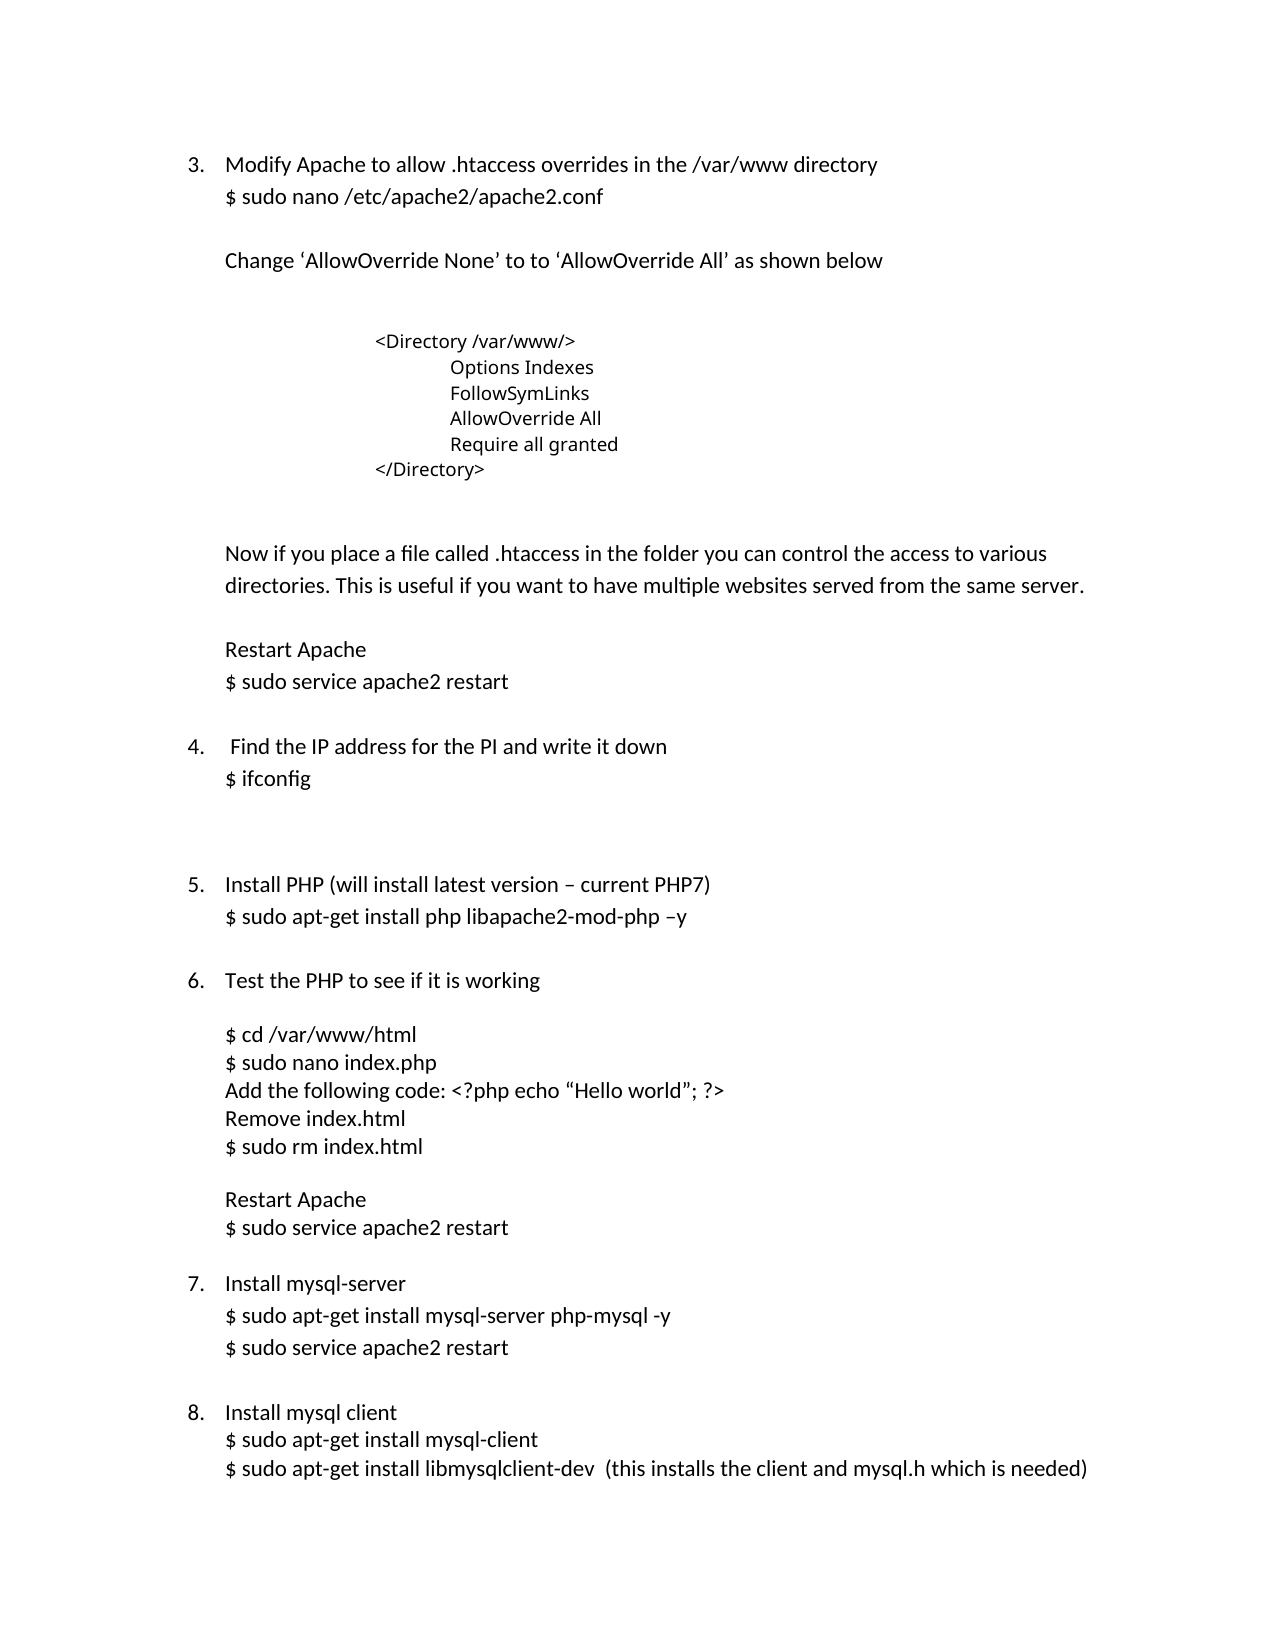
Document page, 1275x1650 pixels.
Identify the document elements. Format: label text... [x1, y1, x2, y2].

text Add the following code: <?php echo “Hello world”; ?> [225, 1076, 1125, 1104]
list Now if you place a file called .htaccess in the folder you can control the access to various directories. This is useful if you want to have multiple websites served from the same server. [225, 539, 1125, 599]
text Remove index.html [225, 1104, 1125, 1132]
list $ sudo apt-get install php libapache2-mod-php –y [225, 902, 1125, 930]
text </Directory> [375, 456, 1125, 482]
list Install mysql client [187, 1398, 1125, 1426]
list $ sudo service apache2 restart [225, 667, 1125, 696]
list $ sudo nano /etc/apache2/apache2.conf [225, 182, 1125, 210]
text $ cd /var/www/html [225, 1020, 1125, 1048]
list Restart Apache [225, 635, 1125, 663]
text FollowSymLinks [375, 380, 1125, 405]
text <Directory /var/www/> [375, 329, 1125, 354]
text Restart Apache [150, 1185, 1125, 1213]
text Options Indexes [375, 354, 1125, 380]
text AllowOverride All [375, 405, 1125, 431]
list $ ifconfig [225, 764, 1125, 792]
list Install PHP (will install latest version – current PHP7) [187, 870, 1125, 898]
list Modify Apache to allow .htaccess overrides in the /var/www directory [187, 150, 1125, 178]
text $ sudo apt-get install libmysqlclient-dev (this installs the client and mysql.h which is needed) [225, 1454, 1125, 1482]
list Test the PHP to see if it is working [187, 967, 1125, 995]
list $ sudo service apache2 restart [225, 1333, 1125, 1361]
list $ sudo apt-get install mysql-server php-mysql -y [225, 1301, 1125, 1329]
list Install mysql-server [187, 1269, 1125, 1297]
text Require all granted [375, 431, 1125, 456]
text $ sudo service apache2 restart [150, 1213, 1125, 1241]
text $ sudo nano index.php [225, 1048, 1125, 1076]
list Find the IP address for the PI and write it down [187, 732, 1125, 760]
list Change ‘AllowOverride None’ to to ‘AllowOverride All’ as shown below [225, 247, 1125, 274]
text $ sudo apt-get install mysql-client [225, 1426, 1125, 1454]
text $ sudo rm index.html [150, 1132, 1125, 1160]
